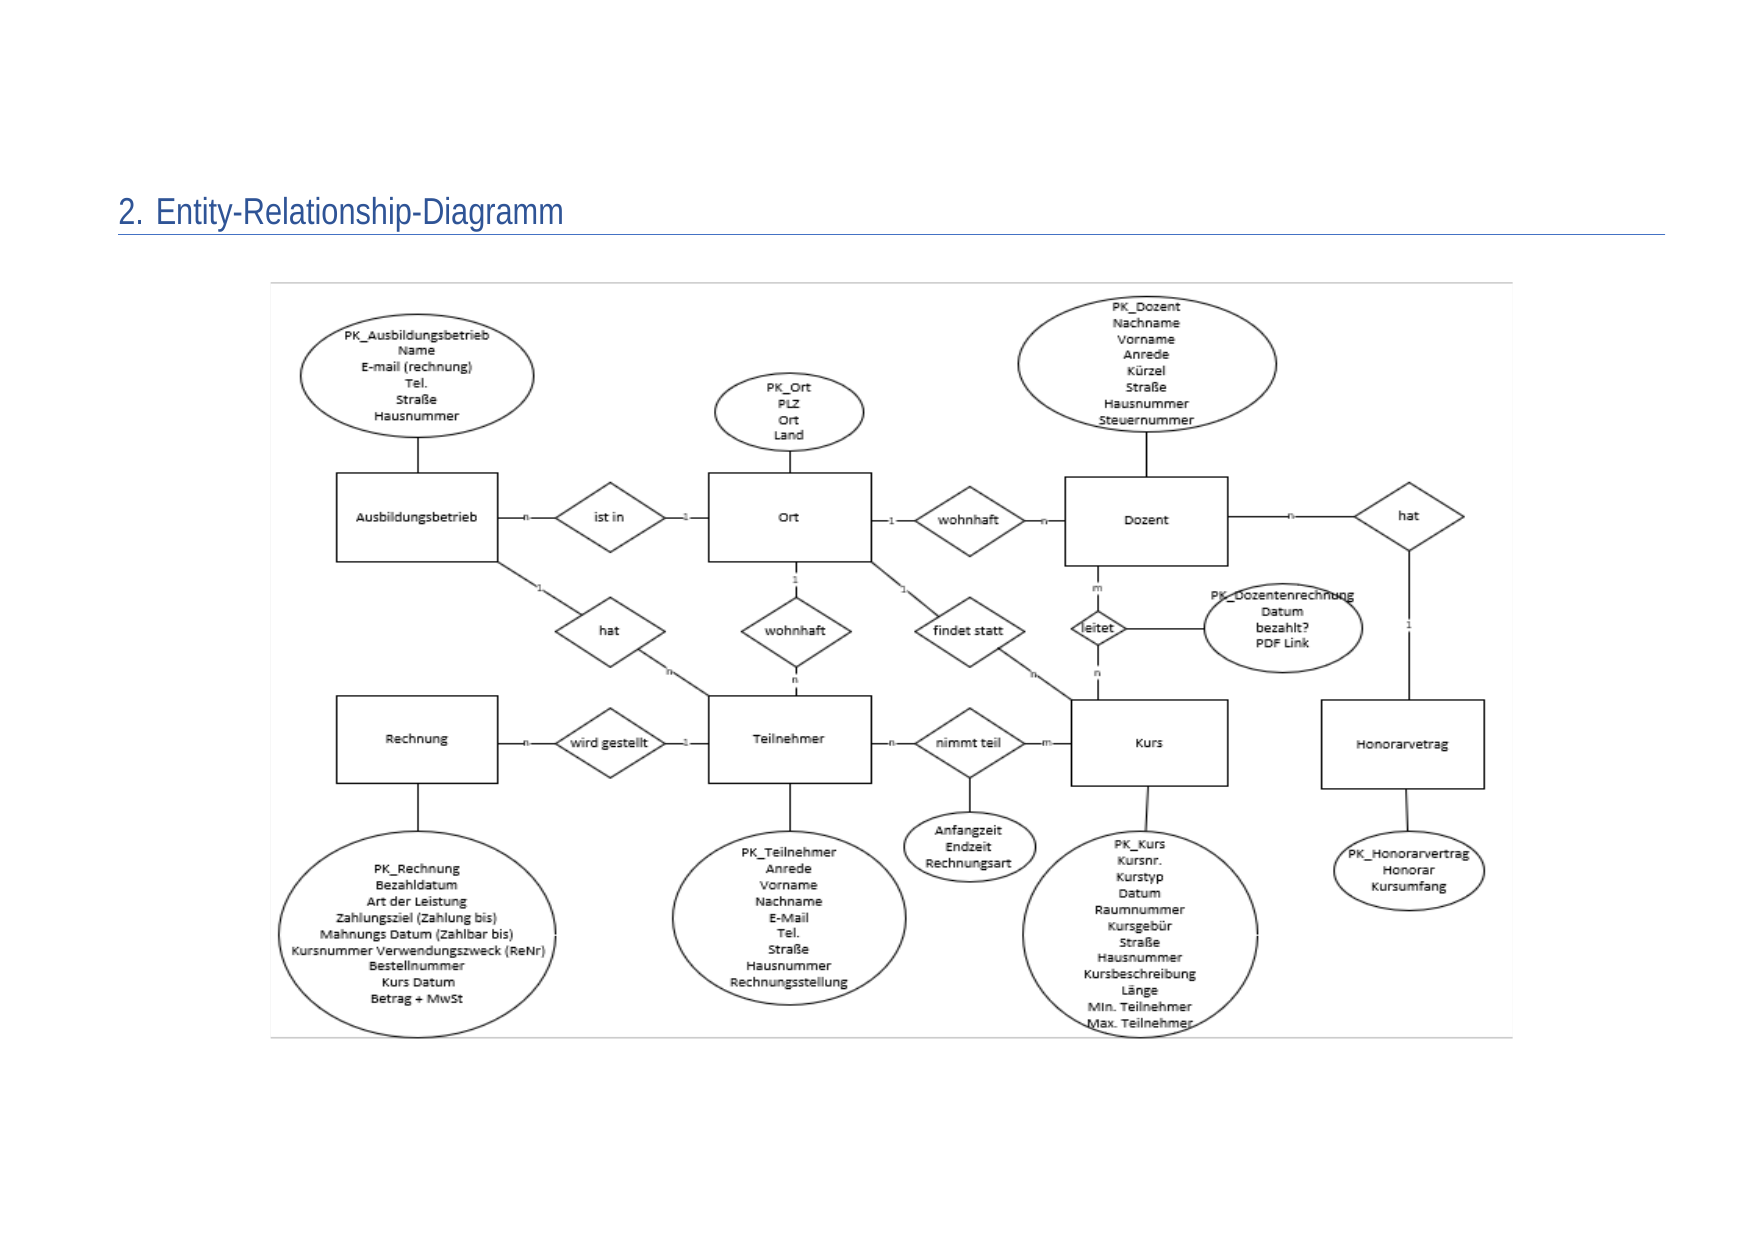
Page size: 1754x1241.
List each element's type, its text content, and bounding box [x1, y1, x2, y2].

picture [269, 281, 1513, 1037]
subtitle Entity-Relationship-Diagramm [118, 189, 1665, 234]
